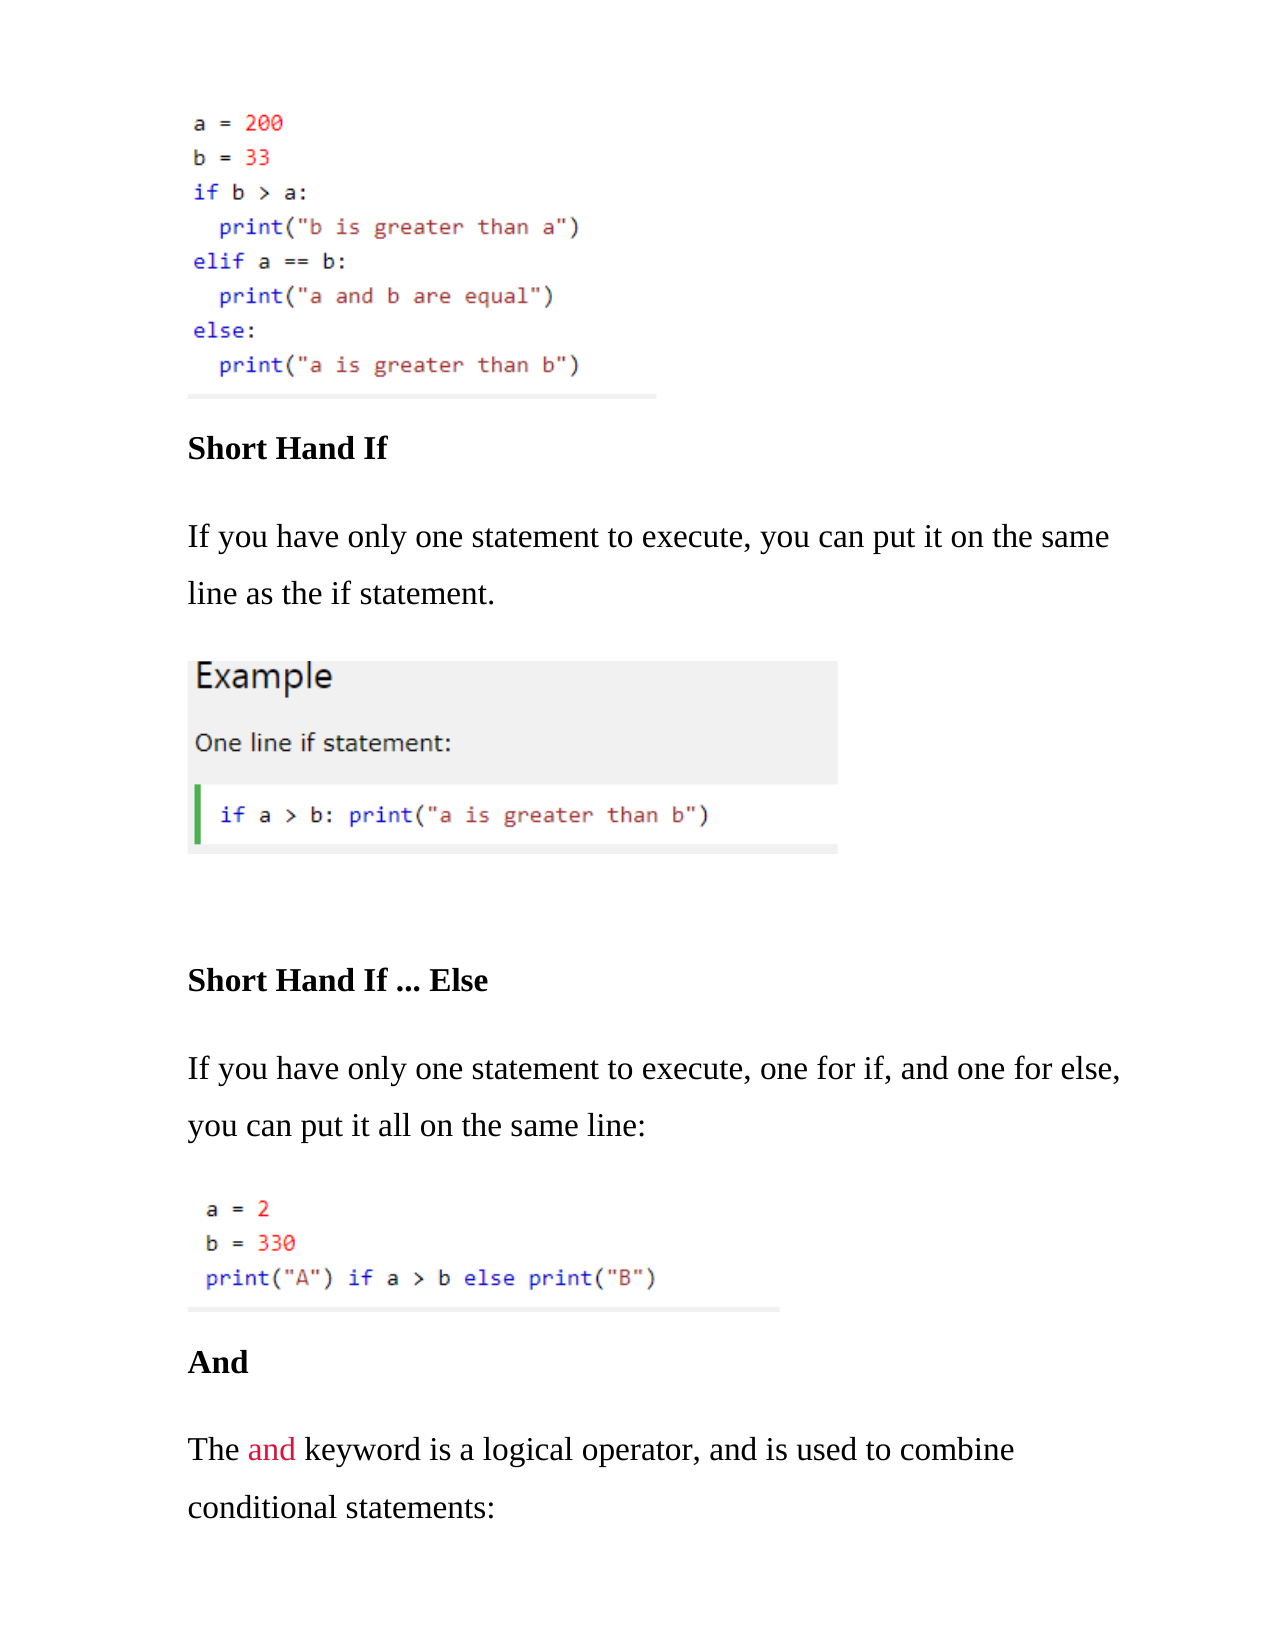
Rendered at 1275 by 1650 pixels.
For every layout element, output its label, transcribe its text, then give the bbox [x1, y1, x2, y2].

subtitle Short Hand If ... Else [187, 961, 1125, 999]
subtitle Short Hand If [187, 428, 1125, 467]
text If you have only one statement to execute, one for if, and one for else, you can put it all on the same line: [187, 1048, 1125, 1144]
text The and keyword is a logical operator, and is used to combine conditional statements: [187, 1429, 1125, 1525]
picture [187, 1193, 780, 1312]
picture [187, 661, 838, 854]
text If you have only one statement to execute, you can put it on the same line as the if statement. [187, 516, 1125, 612]
subtitle And [187, 1342, 1125, 1380]
picture [187, 112, 657, 399]
